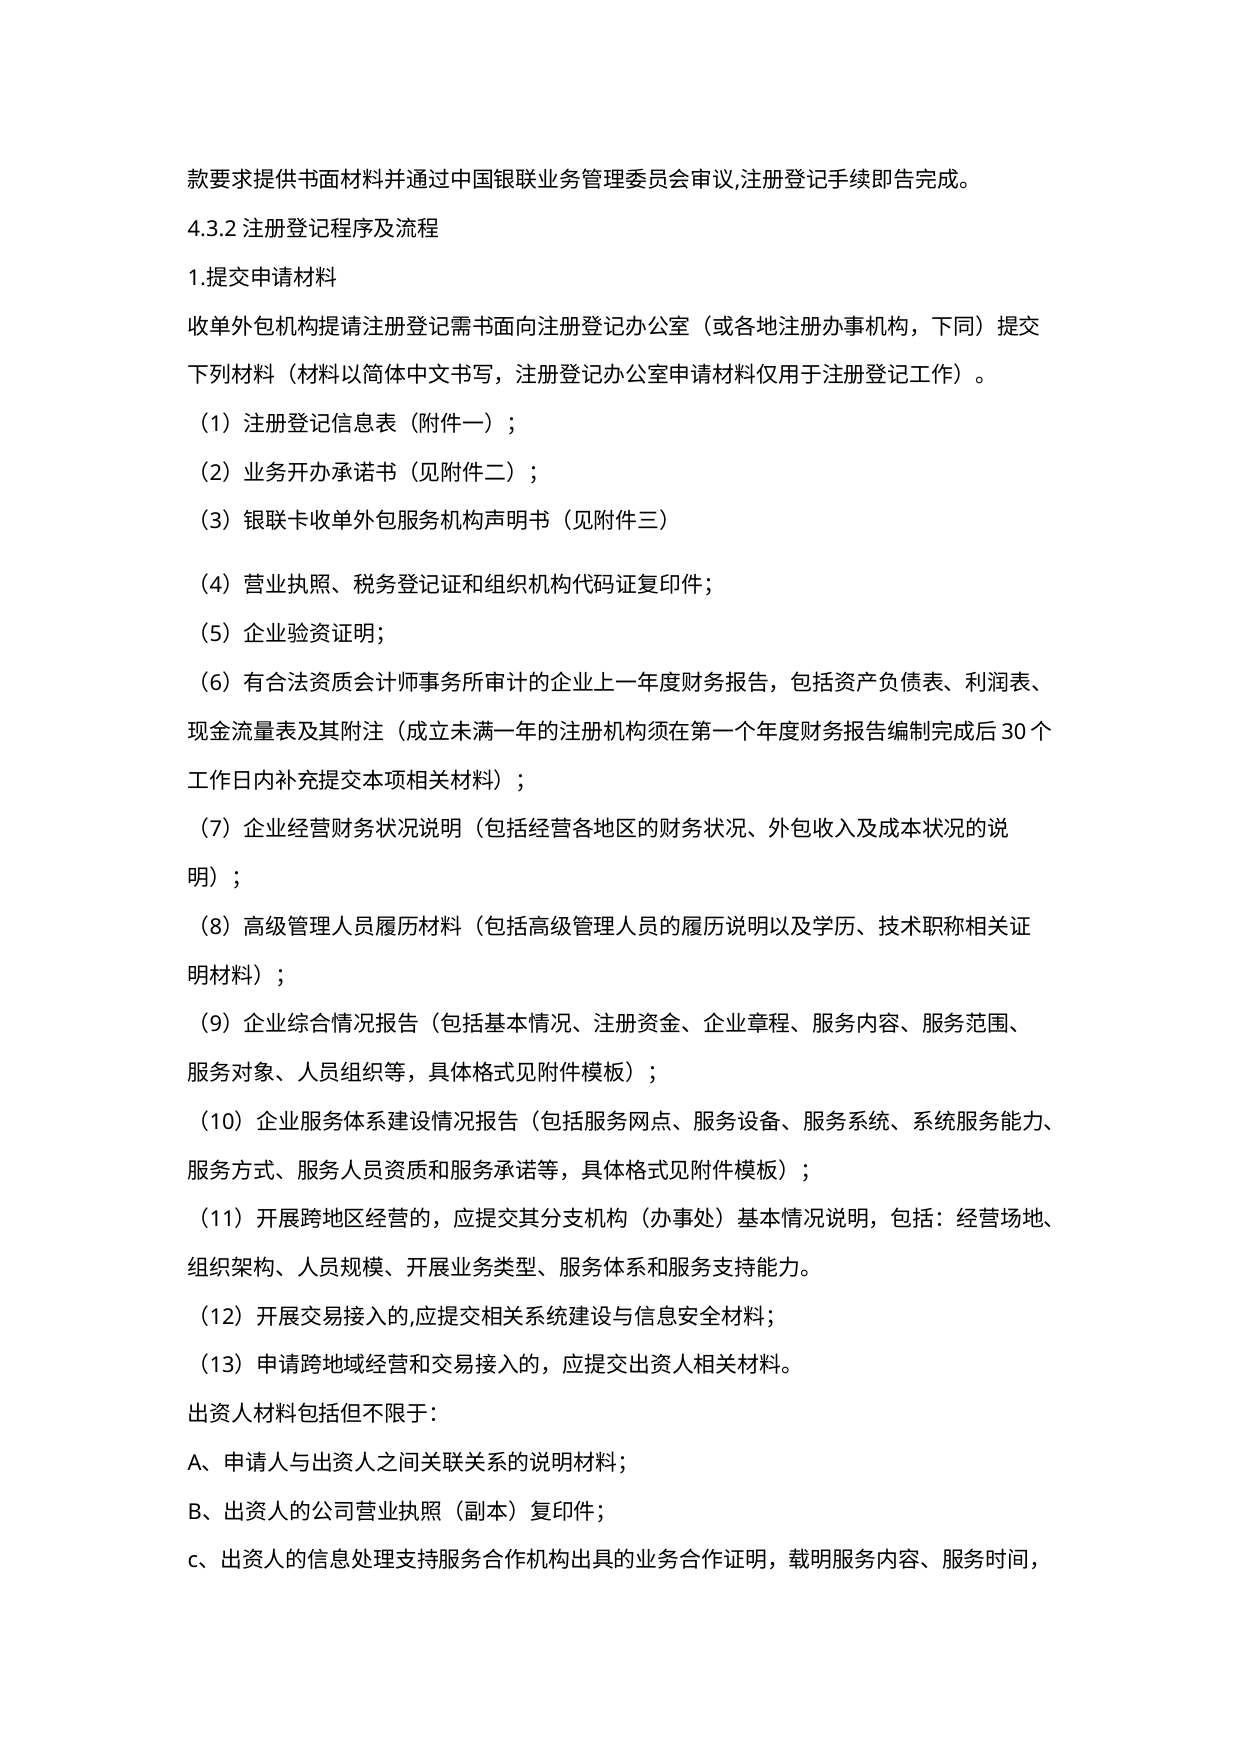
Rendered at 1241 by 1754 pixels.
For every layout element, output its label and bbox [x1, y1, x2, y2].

text [187, 567, 1053, 1575]
text [187, 162, 1053, 536]
